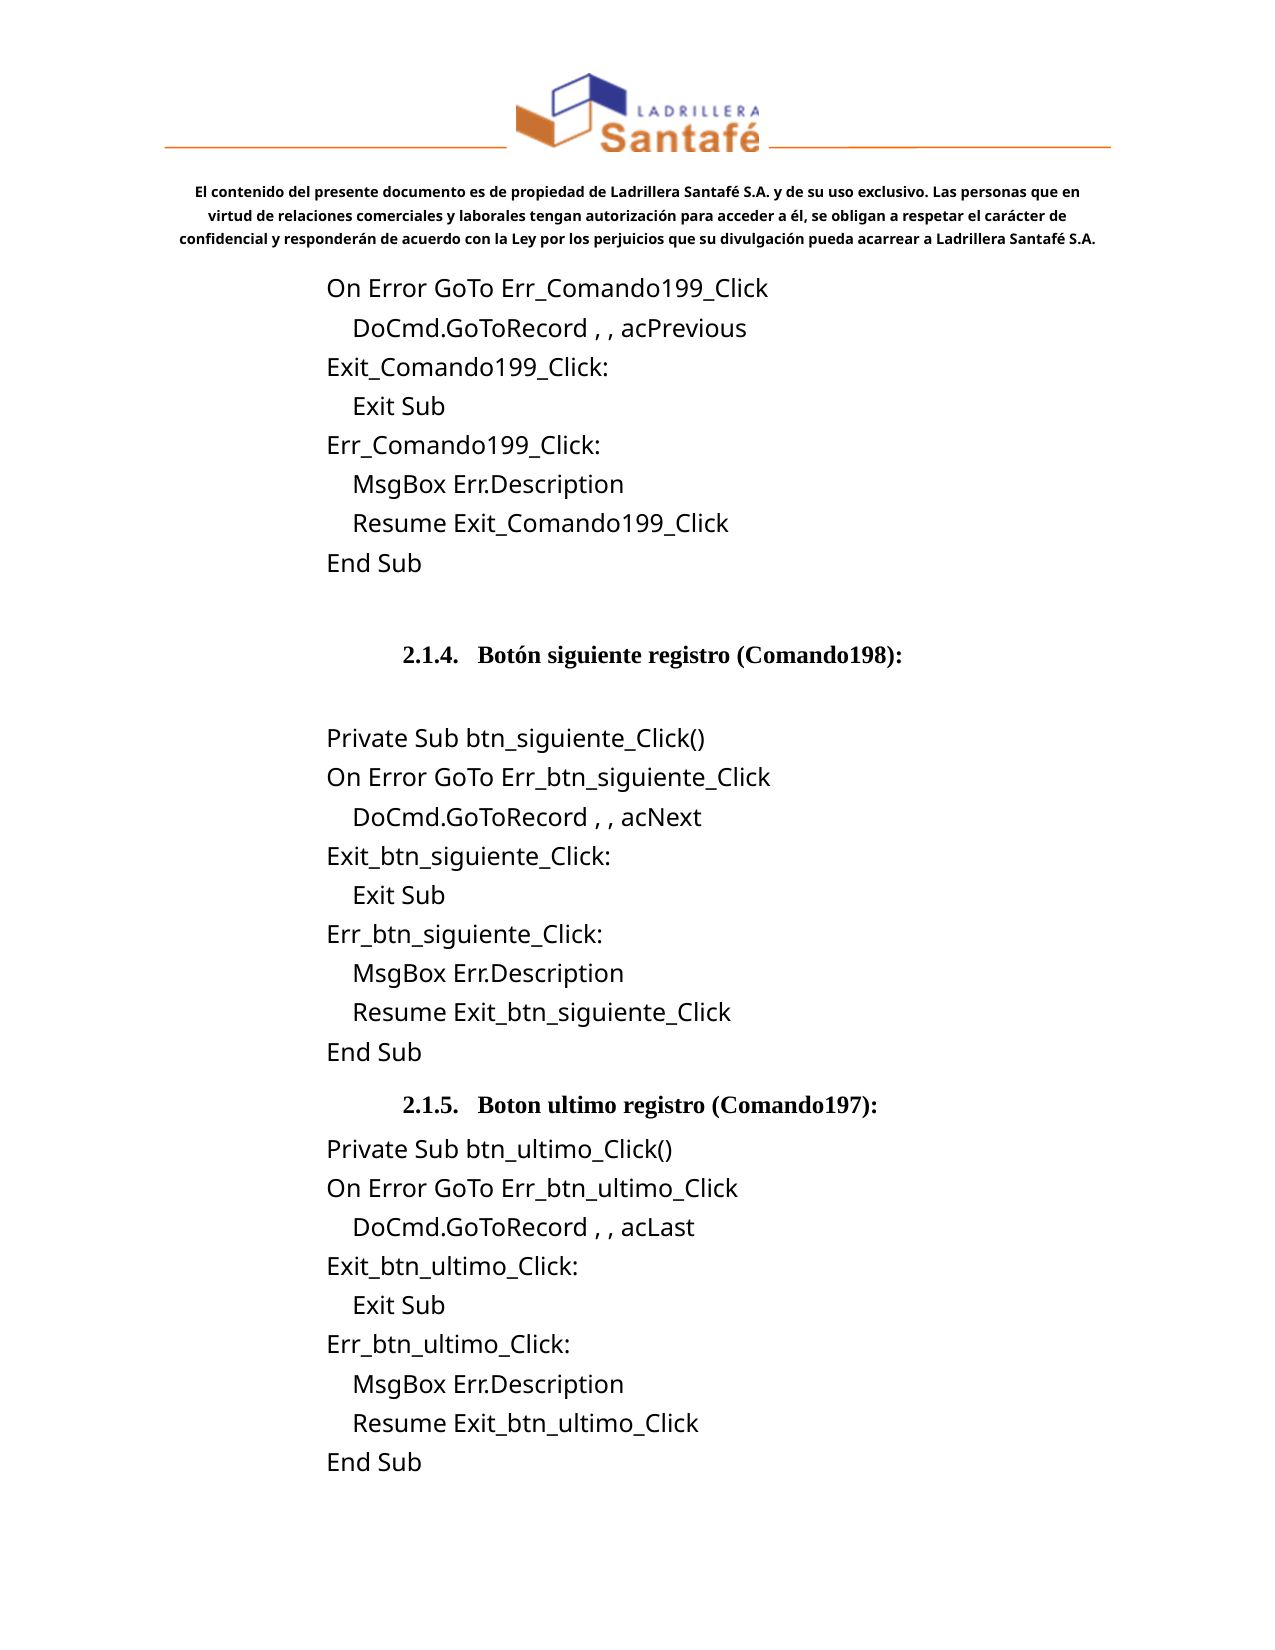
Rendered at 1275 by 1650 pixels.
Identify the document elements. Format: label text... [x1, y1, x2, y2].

list Exit Sub [326, 389, 1098, 423]
list End Sub [326, 1445, 1098, 1479]
list Exit Sub [326, 1288, 1098, 1322]
list Private Sub btn_siguiente_Click() [326, 721, 1098, 755]
list DoCmd.GoToRecord , , acLast [326, 1210, 1098, 1244]
list Resume Exit_btn_siguiente_Click [326, 995, 1098, 1029]
list Err_btn_ultimo_Click: [326, 1327, 1098, 1361]
list Resume Exit_Comando199_Click [326, 506, 1098, 540]
list MsgBox Err.Description [326, 1366, 1098, 1400]
list MsgBox Err.Description [326, 467, 1098, 501]
list On Error GoTo Err_Comando199_Click [326, 271, 1098, 305]
list Err_Comando199_Click: [326, 428, 1098, 462]
list On Error GoTo Err_btn_siguiente_Click [326, 760, 1098, 794]
list Err_btn_siguiente_Click: [326, 917, 1098, 951]
subtitle Botón siguiente registro (Comando198): [402, 640, 1098, 669]
list Exit_btn_ultimo_Click: [326, 1249, 1098, 1283]
list End Sub [326, 1034, 1098, 1068]
subtitle Boton ultimo registro (Comando197): [402, 1090, 1098, 1119]
list Resume Exit_btn_ultimo_Click [326, 1406, 1098, 1439]
list MsgBox Err.Description [326, 956, 1098, 990]
list DoCmd.GoToRecord , , acPrevious [326, 310, 1098, 344]
list End Sub [326, 545, 1098, 579]
list DoCmd.GoToRecord , , acNext [326, 799, 1098, 833]
list Private Sub btn_ultimo_Click() [326, 1131, 1098, 1165]
picture [516, 73, 759, 152]
list Exit_btn_siguiente_Click: [326, 838, 1098, 872]
list On Error GoTo Err_btn_ultimo_Click [326, 1171, 1098, 1204]
list Exit_Comando199_Click: [326, 349, 1098, 383]
list Exit Sub [326, 877, 1098, 912]
